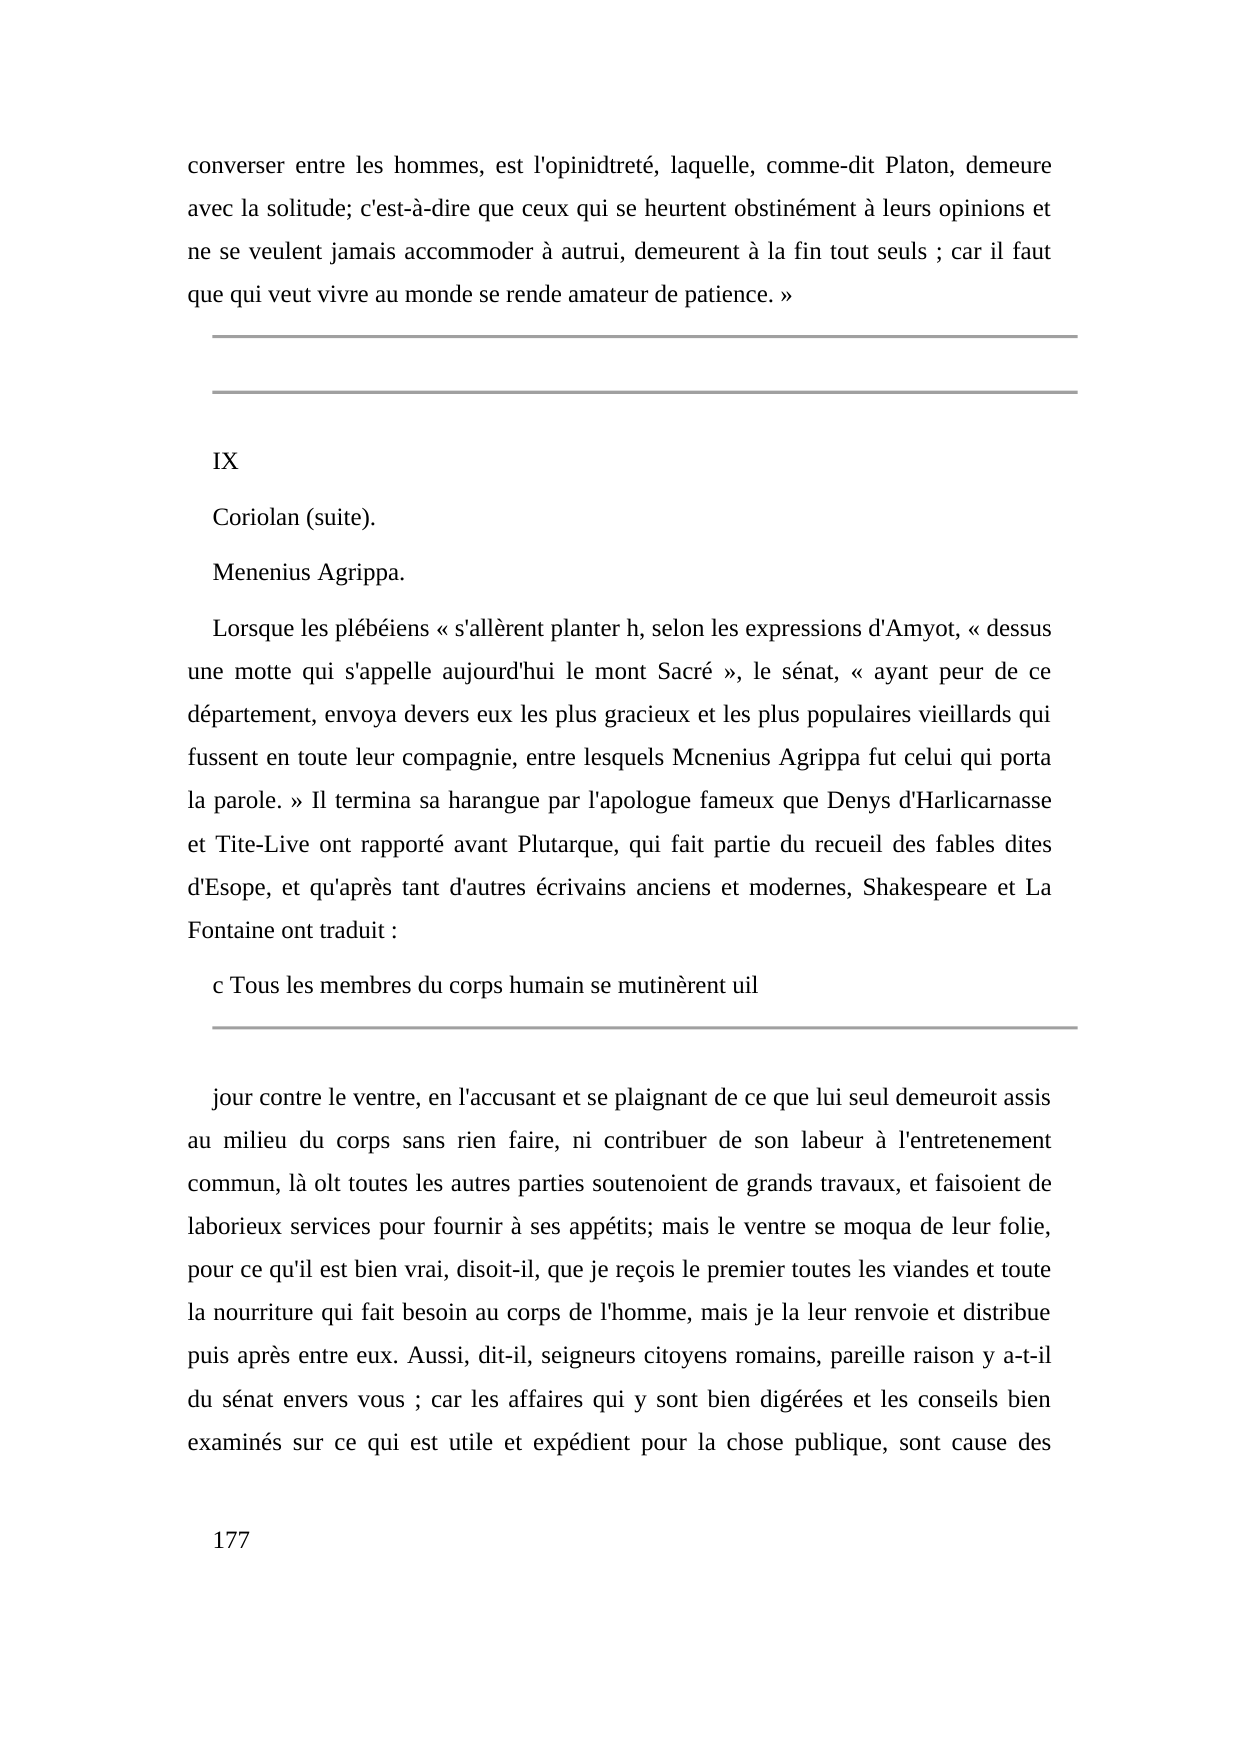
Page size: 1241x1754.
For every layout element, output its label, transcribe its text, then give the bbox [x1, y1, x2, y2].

text Coriolan (suite). [187, 502, 1053, 531]
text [187, 150, 1053, 308]
text IX [187, 446, 1053, 475]
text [187, 1082, 1053, 1456]
text Menenius Agrippa. [187, 557, 1053, 586]
text c Tous les membres du corps humain se mutinèrent uil [187, 971, 1053, 999]
text Lorsque les plébéiens « s'allèrent planter h, selon les expressions d'Amyot, « dessus une motte qui s'appelle aujourd'hui le mont Sacré », le sénat, « ayant peur de ce département, envoya devers eux les plus gracieux et les plus populaires vieillards qui fussent en toute leur compagnie, entre lesquels Mcnenius Agrippa fut celui qui porta la parole. » Il termina sa harangue par l'apologue fameux que Denys d'Harlicarnasse et Tite-Live ont rapporté avant Plutarque, qui fait partie du recueil des fables dites d'Esope, et qu'après tant d'autres écrivains anciens et modernes, Shakespeare et La Fontaine ont traduit : [187, 613, 1053, 944]
